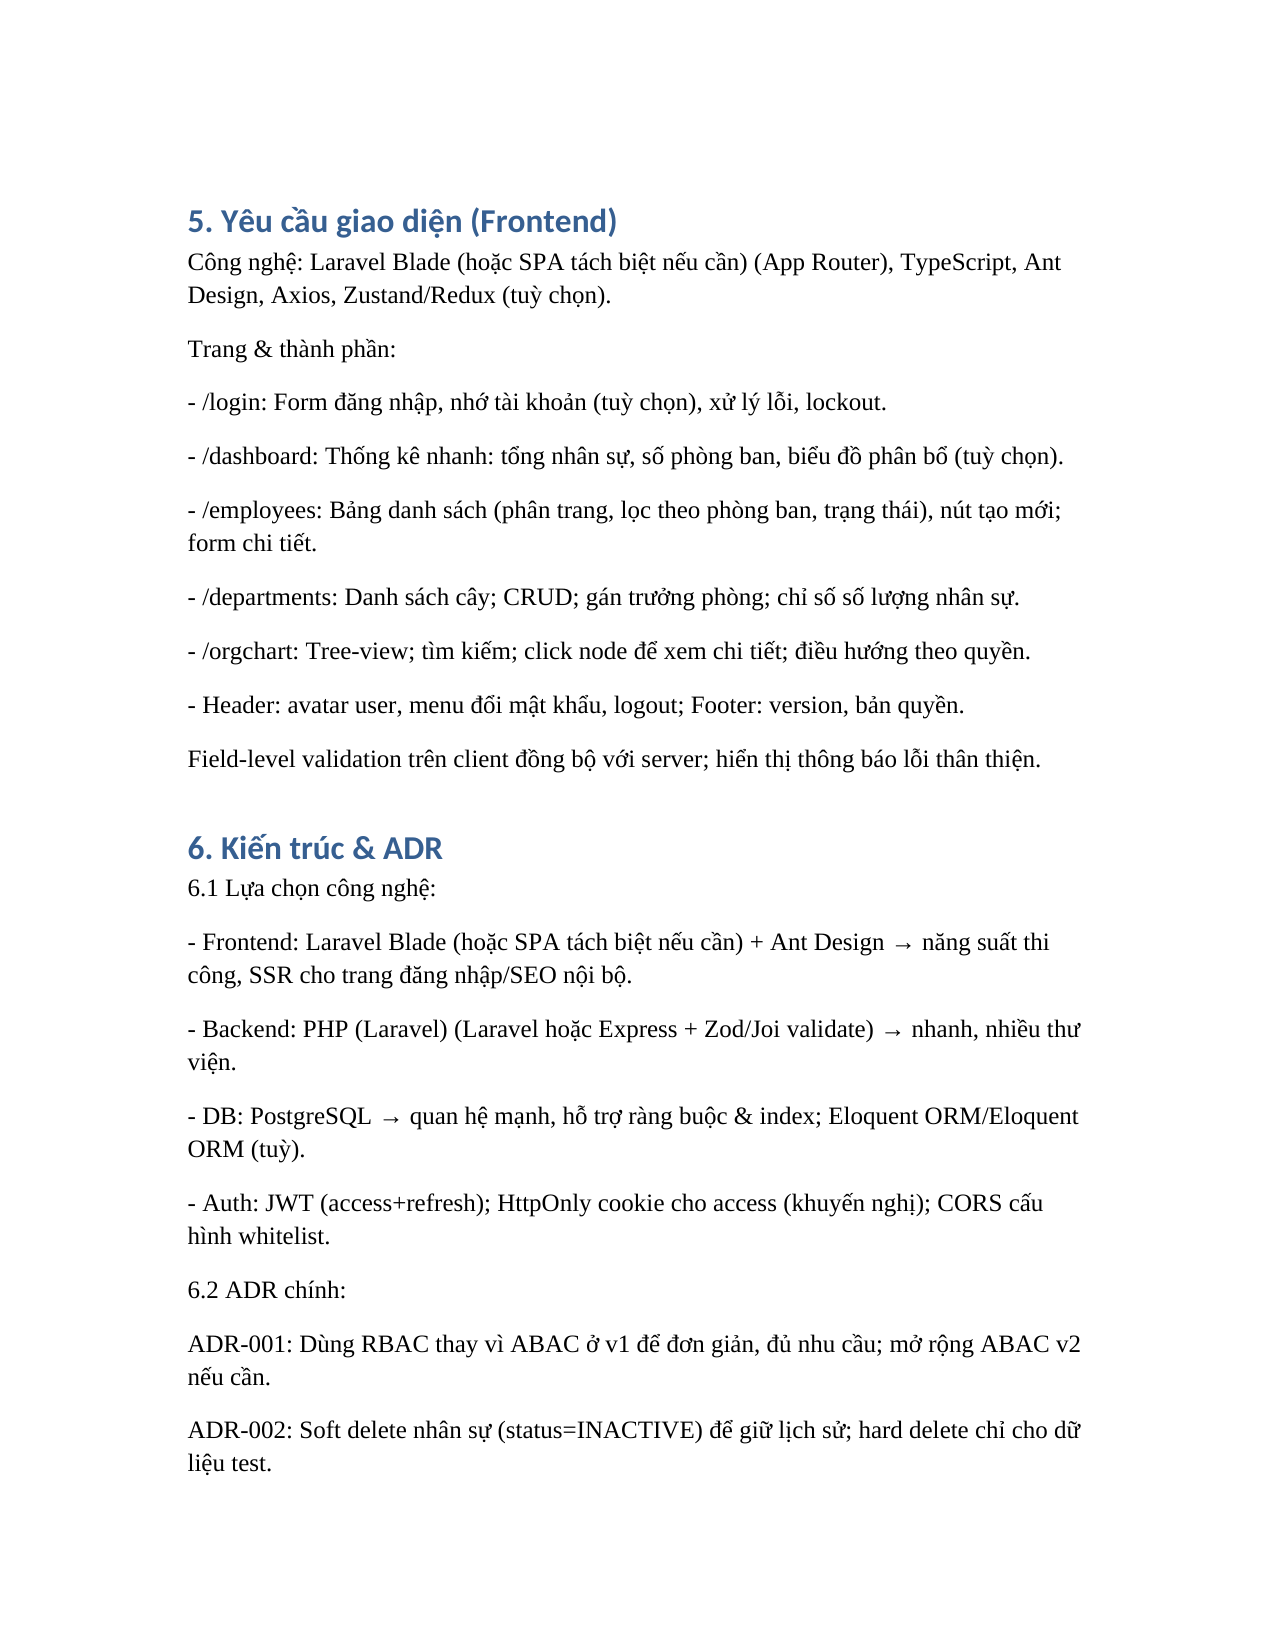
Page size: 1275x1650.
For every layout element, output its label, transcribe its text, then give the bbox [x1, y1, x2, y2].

text - /employees: Bảng danh sách (phân trang, lọc theo phòng ban, trạng thái), nút tạo mới; form chi tiết. [187, 495, 1087, 557]
subtitle 5. Yêu cầu giao diện (Frontend) [187, 200, 1087, 241]
text - /departments: Danh sách cây; CRUD; gán trưởng phòng; chỉ số số lượng nhân sự. [187, 582, 1087, 611]
text Công nghệ: Laravel Blade (hoặc SPA tách biệt nếu cần) (App Router), TypeScript, Ant Design, Axios, Zustand/Redux (tuỳ chọn). [187, 247, 1087, 308]
text - /dashboard: Thống kê nhanh: tổng nhân sự, số phòng ban, biểu đồ phân bổ (tuỳ chọn). [187, 441, 1087, 470]
text ADR-001: Dùng RBAC thay vì ABAC ở v1 để đơn giản, đủ nhu cầu; mở rộng ABAC v2 nếu cần. [187, 1329, 1087, 1390]
text - /login: Form đăng nhập, nhớ tài khoản (tuỳ chọn), xử lý lỗi, lockout. [187, 387, 1087, 416]
text - Frontend: Laravel Blade (hoặc SPA tách biệt nếu cần) + Ant Design → năng suất thi công, SSR cho trang đăng nhập/SEO nội bộ. [187, 927, 1087, 989]
text ADR-002: Soft delete nhân sự (status=INACTIVE) để giữ lịch sử; hard delete chỉ cho dữ liệu test. [187, 1416, 1087, 1477]
text - Backend: PHP (Laravel) (Laravel hoặc Express + Zod/Joi validate) → nhanh, nhiều thư viện. [187, 1014, 1087, 1076]
text 6.1 Lựa chọn công nghệ: [187, 873, 1087, 902]
text - Auth: JWT (access+refresh); HttpOnly cookie cho access (khuyến nghị); CORS cấu hình whitelist. [187, 1188, 1087, 1250]
text Trang & thành phần: [187, 334, 1087, 362]
text 6.2 ADR chính: [187, 1275, 1087, 1303]
text - DB: PostgreSQL → quan hệ mạnh, hỗ trợ ràng buộc & index; Eloquent ORM/Eloquent ORM (tuỳ). [187, 1101, 1087, 1163]
text - Header: avatar user, menu đổi mật khẩu, logout; Footer: version, bản quyền. [187, 690, 1087, 718]
subtitle 6. Kiến trúc & ADR [187, 827, 1087, 867]
text - /orgchart: Tree-view; tìm kiếm; click node để xem chi tiết; điều hướng theo quyền. [187, 636, 1087, 665]
text Field-level validation trên client đồng bộ với server; hiển thị thông báo lỗi thân thiện. [187, 744, 1087, 772]
